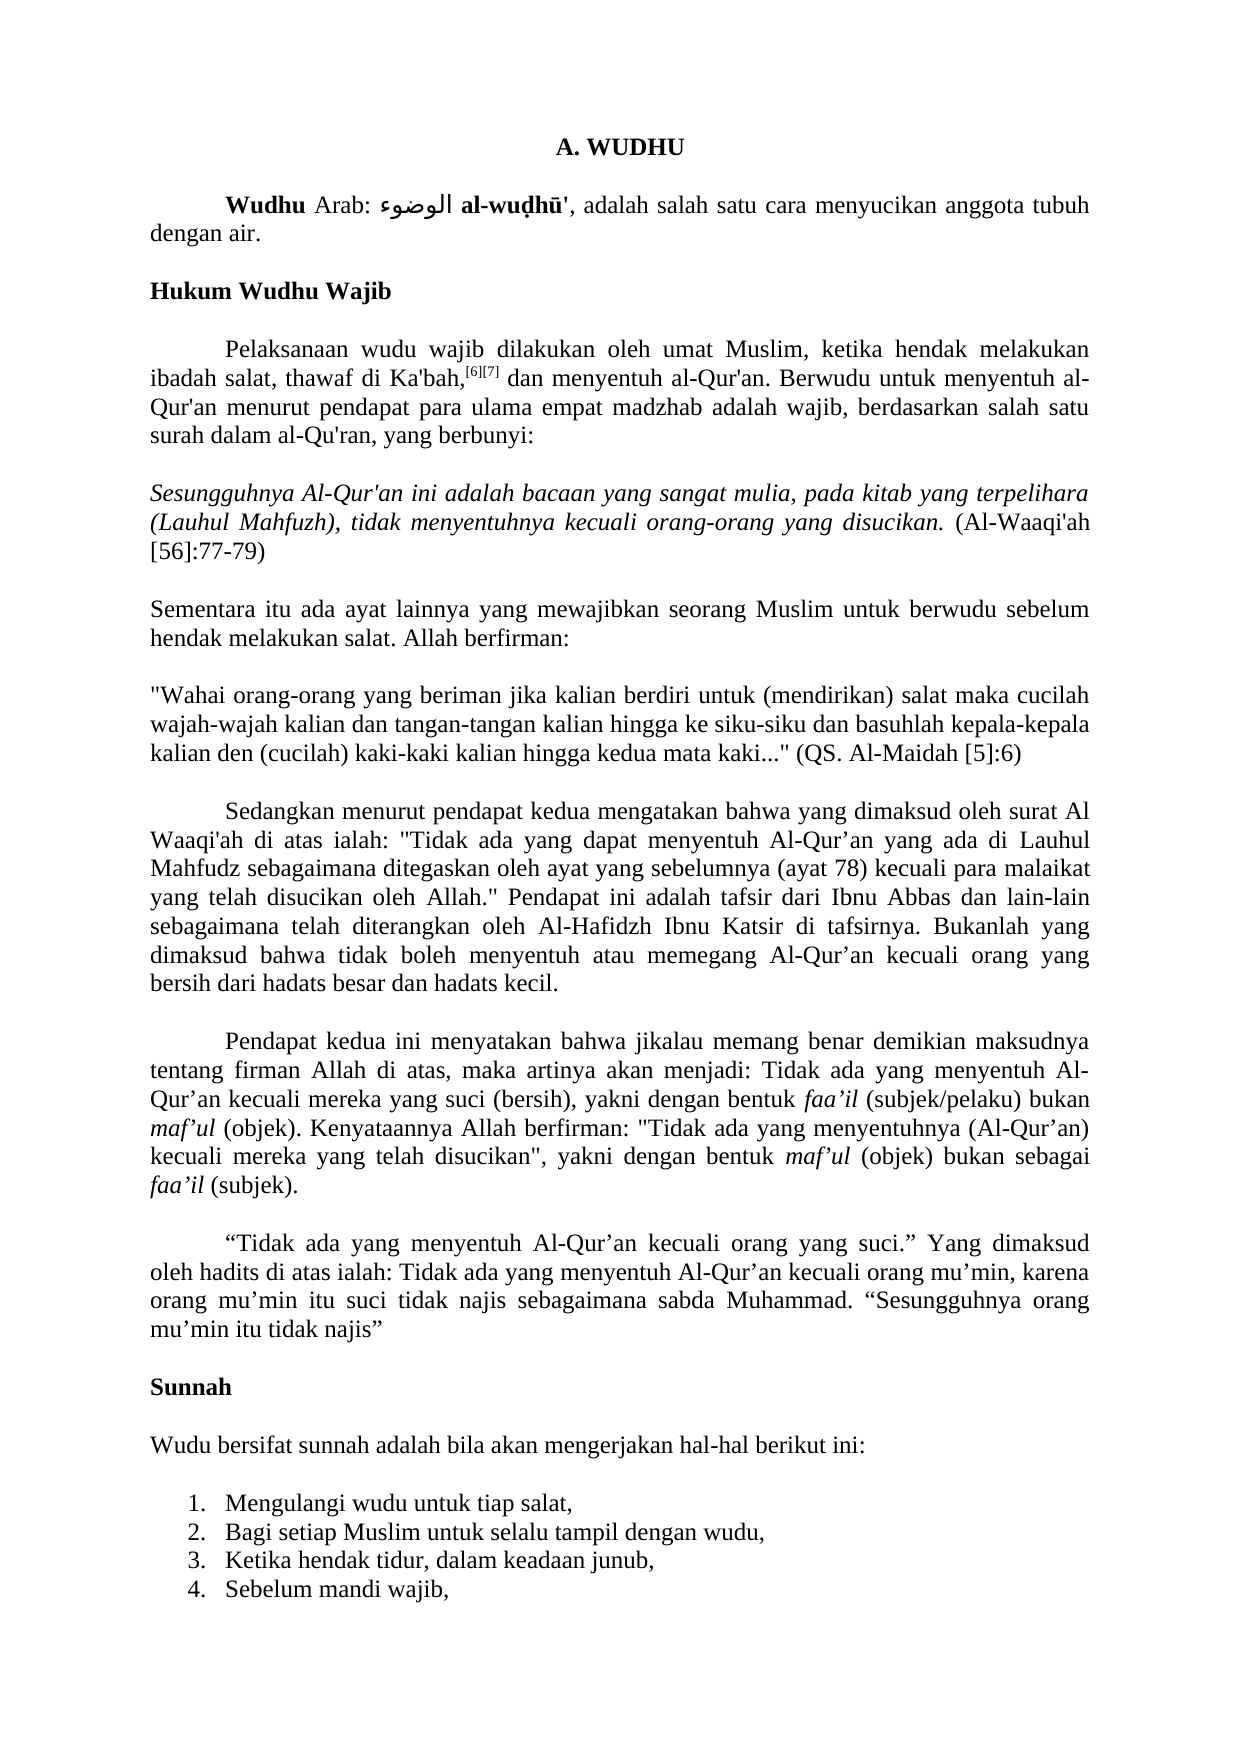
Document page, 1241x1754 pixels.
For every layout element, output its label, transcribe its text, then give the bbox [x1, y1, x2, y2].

text “Tidak ada yang menyentuh Al-Qur’an kecuali orang yang suci.” Yang dimaksud oleh hadits di atas ialah: Tidak ada yang menyentuh Al-Qur’an kecuali orang mu’min, karena orang mu’min itu suci tidak najis sebagaimana sabda Muhammad. “Sesungguhnya orang mu’min itu tidak najis” [150, 1228, 1090, 1343]
text Pelaksanaan wudu wajib dilakukan oleh umat Muslim, ketika hendak melakukan ibadah salat, thawaf di Ka'bah,[6][7] dan menyentuh al-Qur'an. Berwudu untuk menyentuh al-Qur'an menurut pendapat para ulama empat madzhab adalah wajib, berdasarkan salah satu surah dalam al-Qu'ran, yang berbunyi: [150, 334, 1090, 449]
text Hukum Wudhu Wajib [150, 276, 1090, 305]
list Mengulangi wudu untuk tiap salat, [187, 1488, 1090, 1517]
text Sedangkan menurut pendapat kedua mengatakan bahwa yang dimaksud oleh surat Al Waaqi'ah di atas ialah: "Tidak ada yang dapat menyentuh Al-Qur’an yang ada di Lauhul Mahfudz sebagaimana ditegaskan oleh ayat yang sebelumnya (ayat 78) kecuali para malaikat yang telah disucikan oleh Allah." Pendapat ini adalah tafsir dari Ibnu Abbas dan lain-lain sebagaimana telah diterangkan oleh Al-Hafidzh Ibnu Katsir di tafsirnya. Bukanlah yang dimaksud bahwa tidak boleh menyentuh atau memegang Al-Qur’an kecuali orang yang bersih dari hadats besar dan hadats kecil. [150, 796, 1090, 997]
list Ketika hendak tidur, dalam keadaan junub, [187, 1546, 1090, 1574]
text Sesungguhnya Al-Qur'an ini adalah bacaan yang sangat mulia, pada kitab yang terpelihara (Lauhul Mahfuzh), tidak menyentuhnya kecuali orang-orang yang disucikan. (Al-Waaqi'ah [56]:77-79) [150, 478, 1090, 565]
text "Wahai orang-orang yang beriman jika kalian berdiri untuk (mendirikan) salat maka cucilah wajah-wajah kalian dan tangan-tangan kalian hingga ke siku-siku dan basuhlah kepala-kepala kalian den (cucilah) kaki-kaki kalian hingga kedua mata kaki..." (QS. Al-Maidah [5]:6) [150, 681, 1090, 767]
list Sebelum mandi wajib, [187, 1574, 1090, 1603]
text Sunnah [150, 1372, 1090, 1401]
text Sementara itu ada ayat lainnya yang mewajibkan seorang Muslim untuk berwudu sebelum hendak melakukan salat. Allah berfirman: [150, 594, 1090, 651]
text Pendapat kedua ini menyatakan bahwa jikalau memang benar demikian maksudnya tentang firman Allah di atas, maka artinya akan menjadi: Tidak ada yang menyentuh Al-Qur’an kecuali mereka yang suci (bersih), yakni dengan bentuk faa’il (subjek/pelaku) bukan maf’ul (objek). Kenyataannya Allah berfirman: "Tidak ada yang menyentuhnya (Al-Qur’an) kecuali mereka yang telah disucikan", yakni dengan bentuk maf’ul (objek) bukan sebagai faa’il (subjek). [150, 1026, 1090, 1199]
text Wudu bersifat sunnah adalah bila akan mengerjakan hal-hal berikut ini: [150, 1430, 1090, 1459]
text A. WUDHU [150, 132, 1090, 161]
text Wudhu Arab: الوضوء al-wuḍhū', adalah salah satu cara menyucikan anggota tubuh dengan air. [150, 190, 1090, 247]
list Bagi setiap Muslim untuk selalu tampil dengan wudu, [187, 1517, 1090, 1546]
